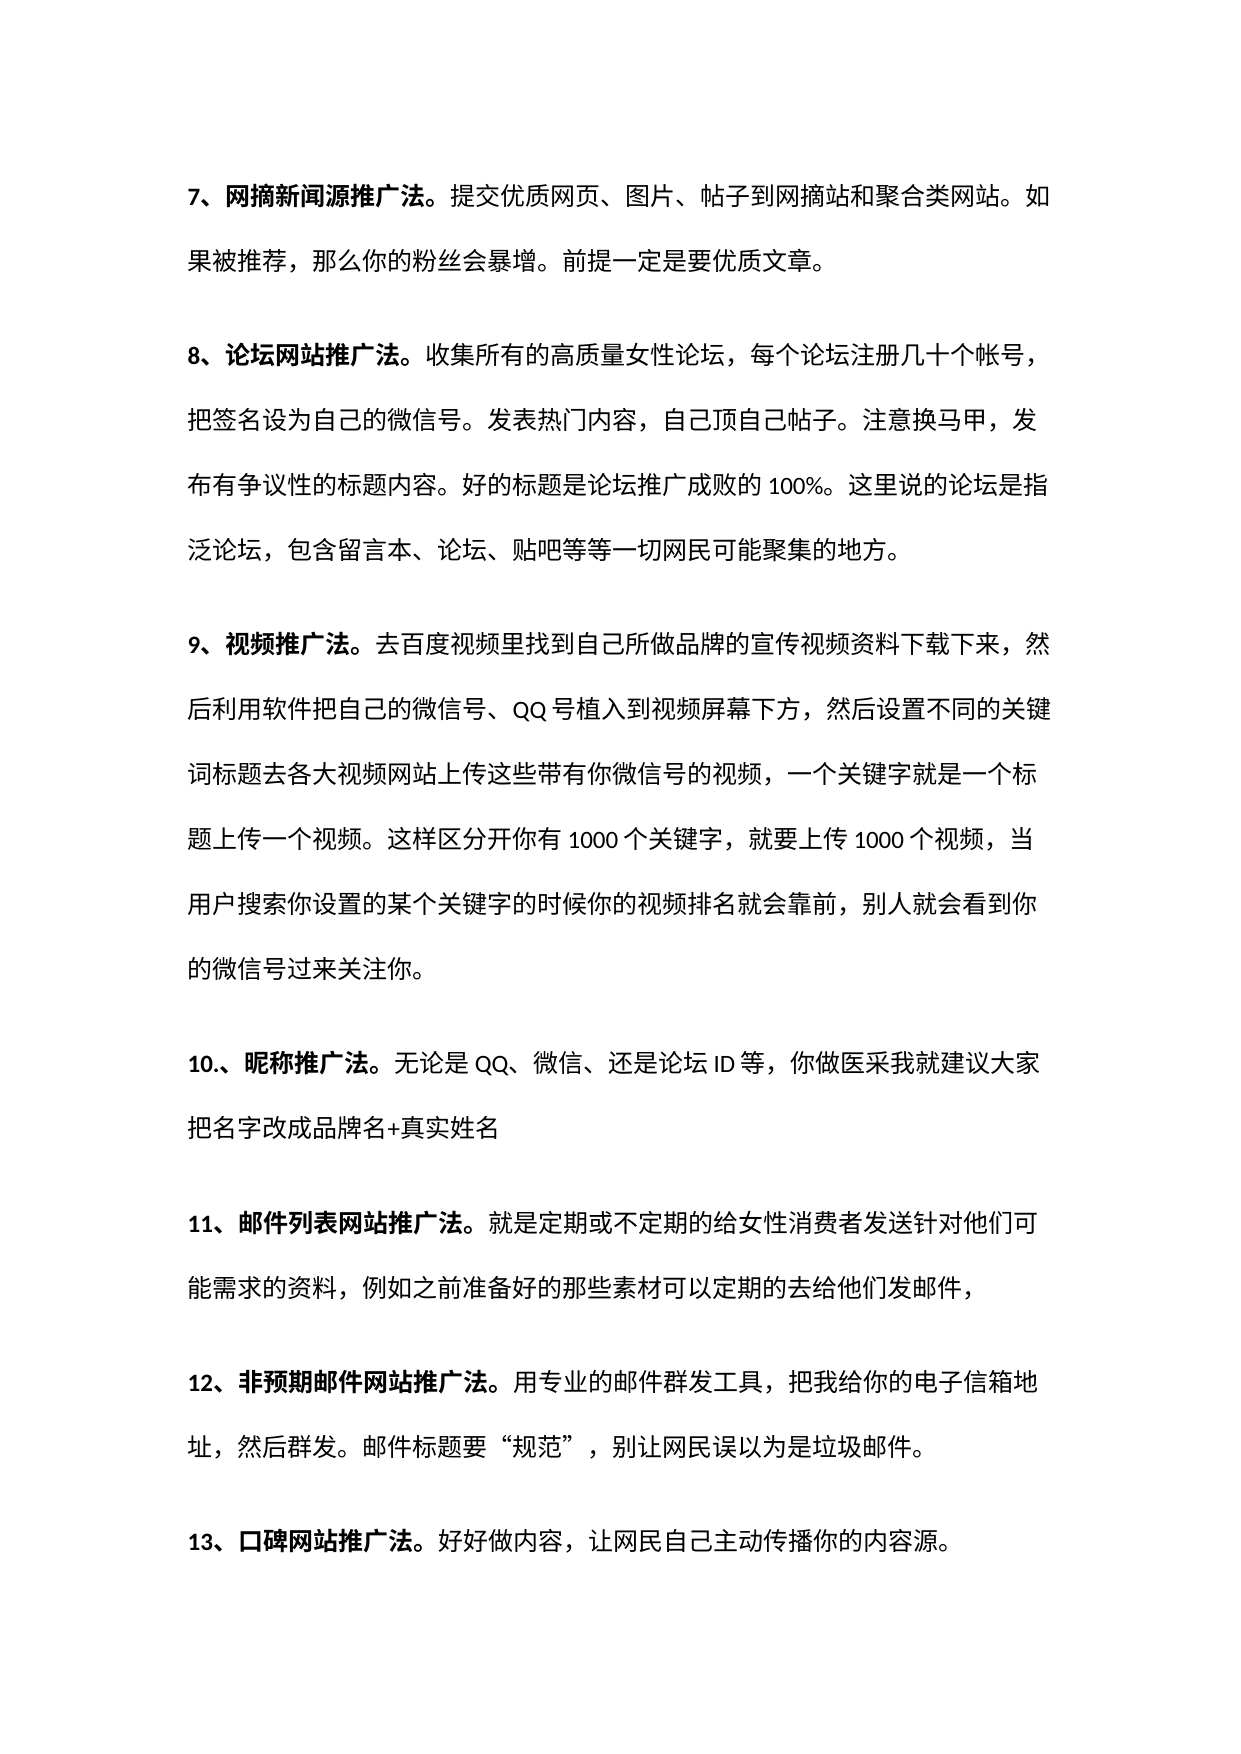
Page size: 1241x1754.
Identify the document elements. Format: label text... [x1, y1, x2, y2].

text 7、网摘新闻源推广法。提交优质网页、图片、帖子到网摘站和聚合类网站。如果被推荐，那么你的粉丝会暴增。前提一定是要优质文章。 [187, 162, 1053, 292]
text 11、邮件列表网站推广法。就是定期或不定期的给女性消费者发送针对他们可能需求的资料，例如之前准备好的那些素材可以定期的去给他们发邮件， [187, 1189, 1053, 1319]
text 10.、昵称推广法。无论是QQ、微信、还是论坛ID等，你做医采我就建议大家把名字改成品牌名+真实姓名 [187, 1029, 1053, 1159]
text 12、非预期邮件网站推广法。用专业的邮件群发工具，把我给你的电子信箱地址，然后群发。邮件标题要“规范”，别让网民误以为是垃圾邮件。 [187, 1348, 1053, 1478]
text 13、口碑网站推广法。好好做内容，让网民自己主动传播你的内容源。 [187, 1507, 1053, 1572]
text 8、论坛网站推广法。收集所有的高质量女性论坛，每个论坛注册几十个帐号，把签名设为自己的微信号。发表热门内容，自己顶自己帖子。注意换马甲，发布有争议性的标题内容。好的标题是论坛推广成败的100%。这里说的论坛是指泛论坛，包含留言本、论坛、贴吧等等一切网民可能聚集的地方。 [187, 321, 1053, 581]
text 9、视频推广法。去百度视频里找到自己所做品牌的宣传视频资料下载下来，然后利用软件把自己的微信号、QQ号植入到视频屏幕下方，然后设置不同的关键词标题去各大视频网站上传这些带有你微信号的视频，一个关键字就是一个标题上传一个视频。这样区分开你有1000个关键字，就要上传1000个视频，当用户搜索你设置的某个关键字的时候你的视频排名就会靠前，别人就会看到你的微信号过来关注你。 [187, 610, 1053, 1000]
